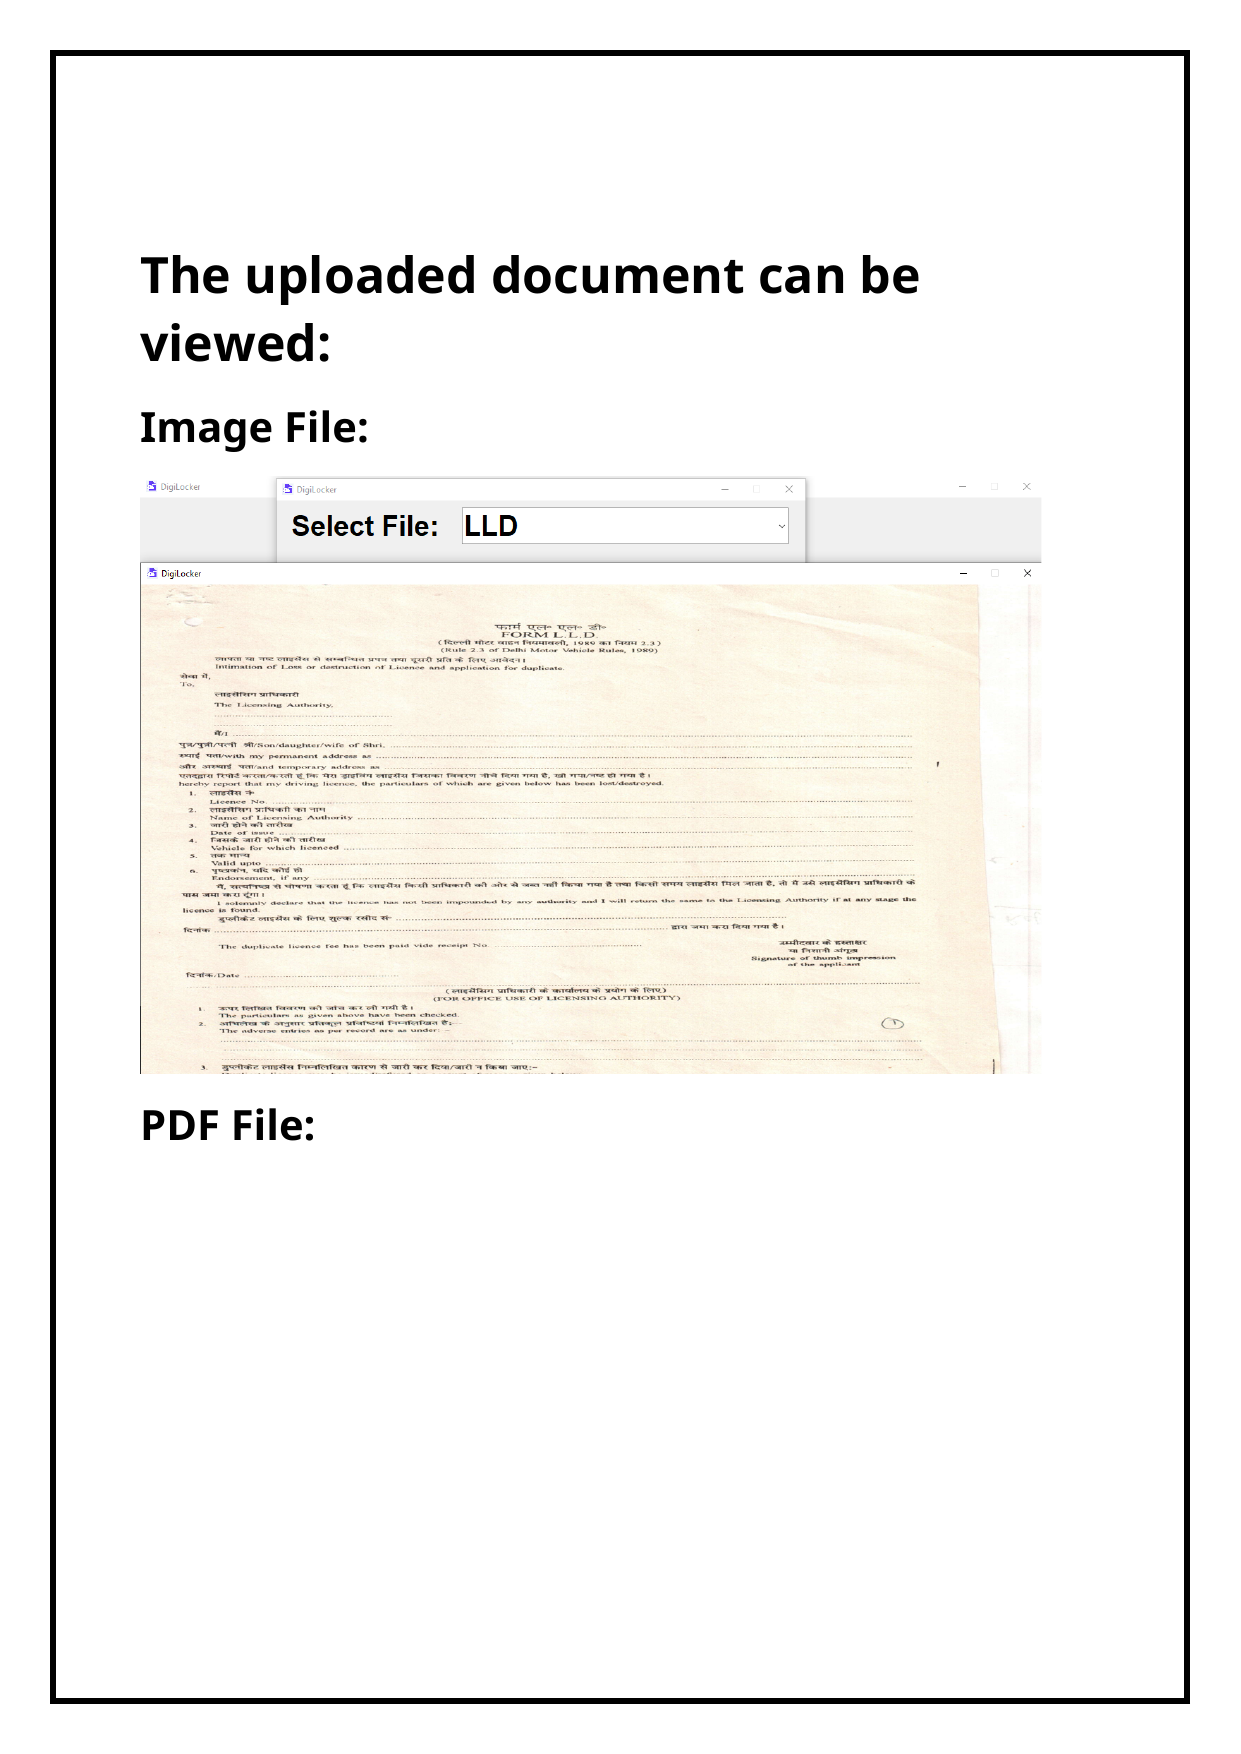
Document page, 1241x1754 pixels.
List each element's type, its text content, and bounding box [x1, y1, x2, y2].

text PDF File: [140, 1096, 1090, 1152]
text Image File: [140, 398, 1090, 455]
text The uploaded document can be viewed: [140, 240, 1090, 376]
picture [140, 476, 1042, 1074]
